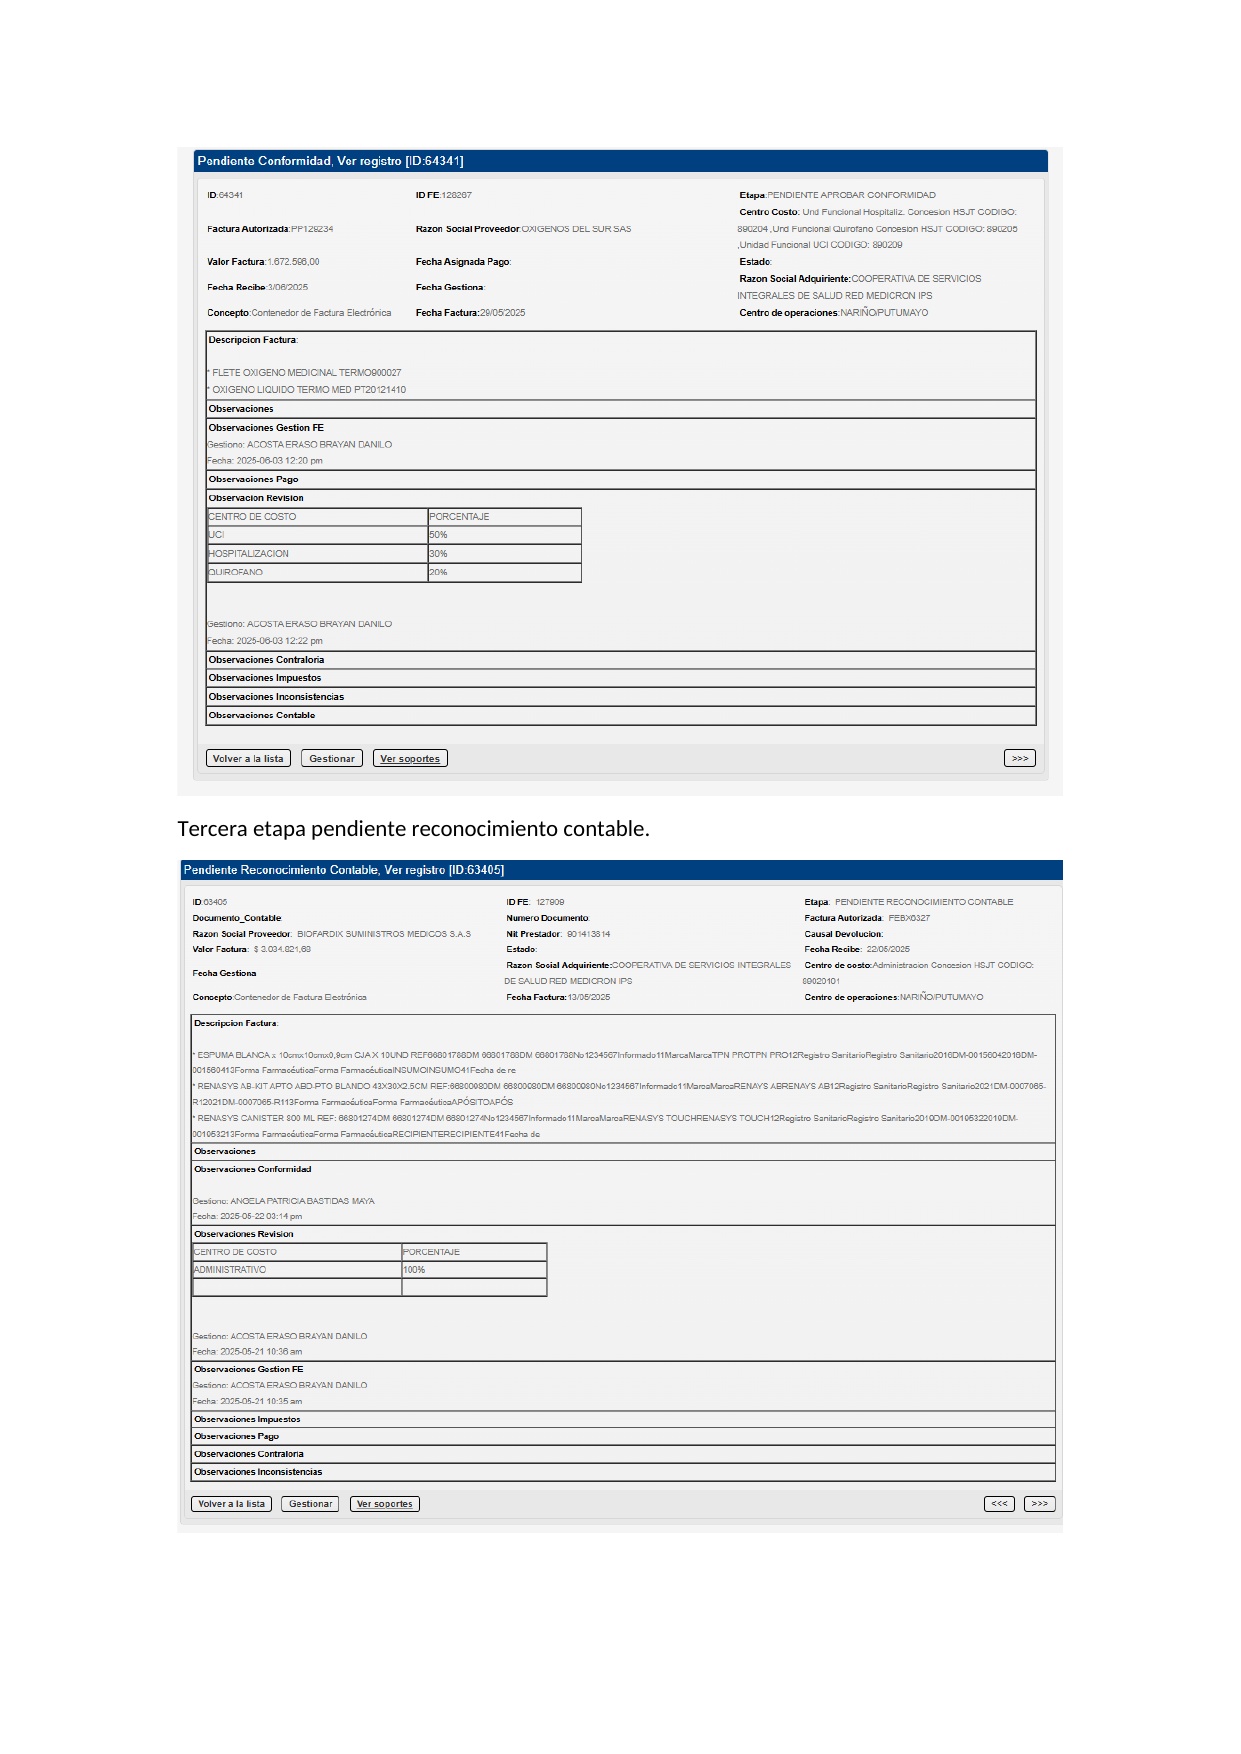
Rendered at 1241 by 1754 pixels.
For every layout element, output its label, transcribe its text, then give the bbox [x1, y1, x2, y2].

picture [177, 147, 1063, 796]
text Tercera etapa pendiente reconocimiento contable. [177, 814, 1063, 842]
picture [177, 860, 1063, 1533]
